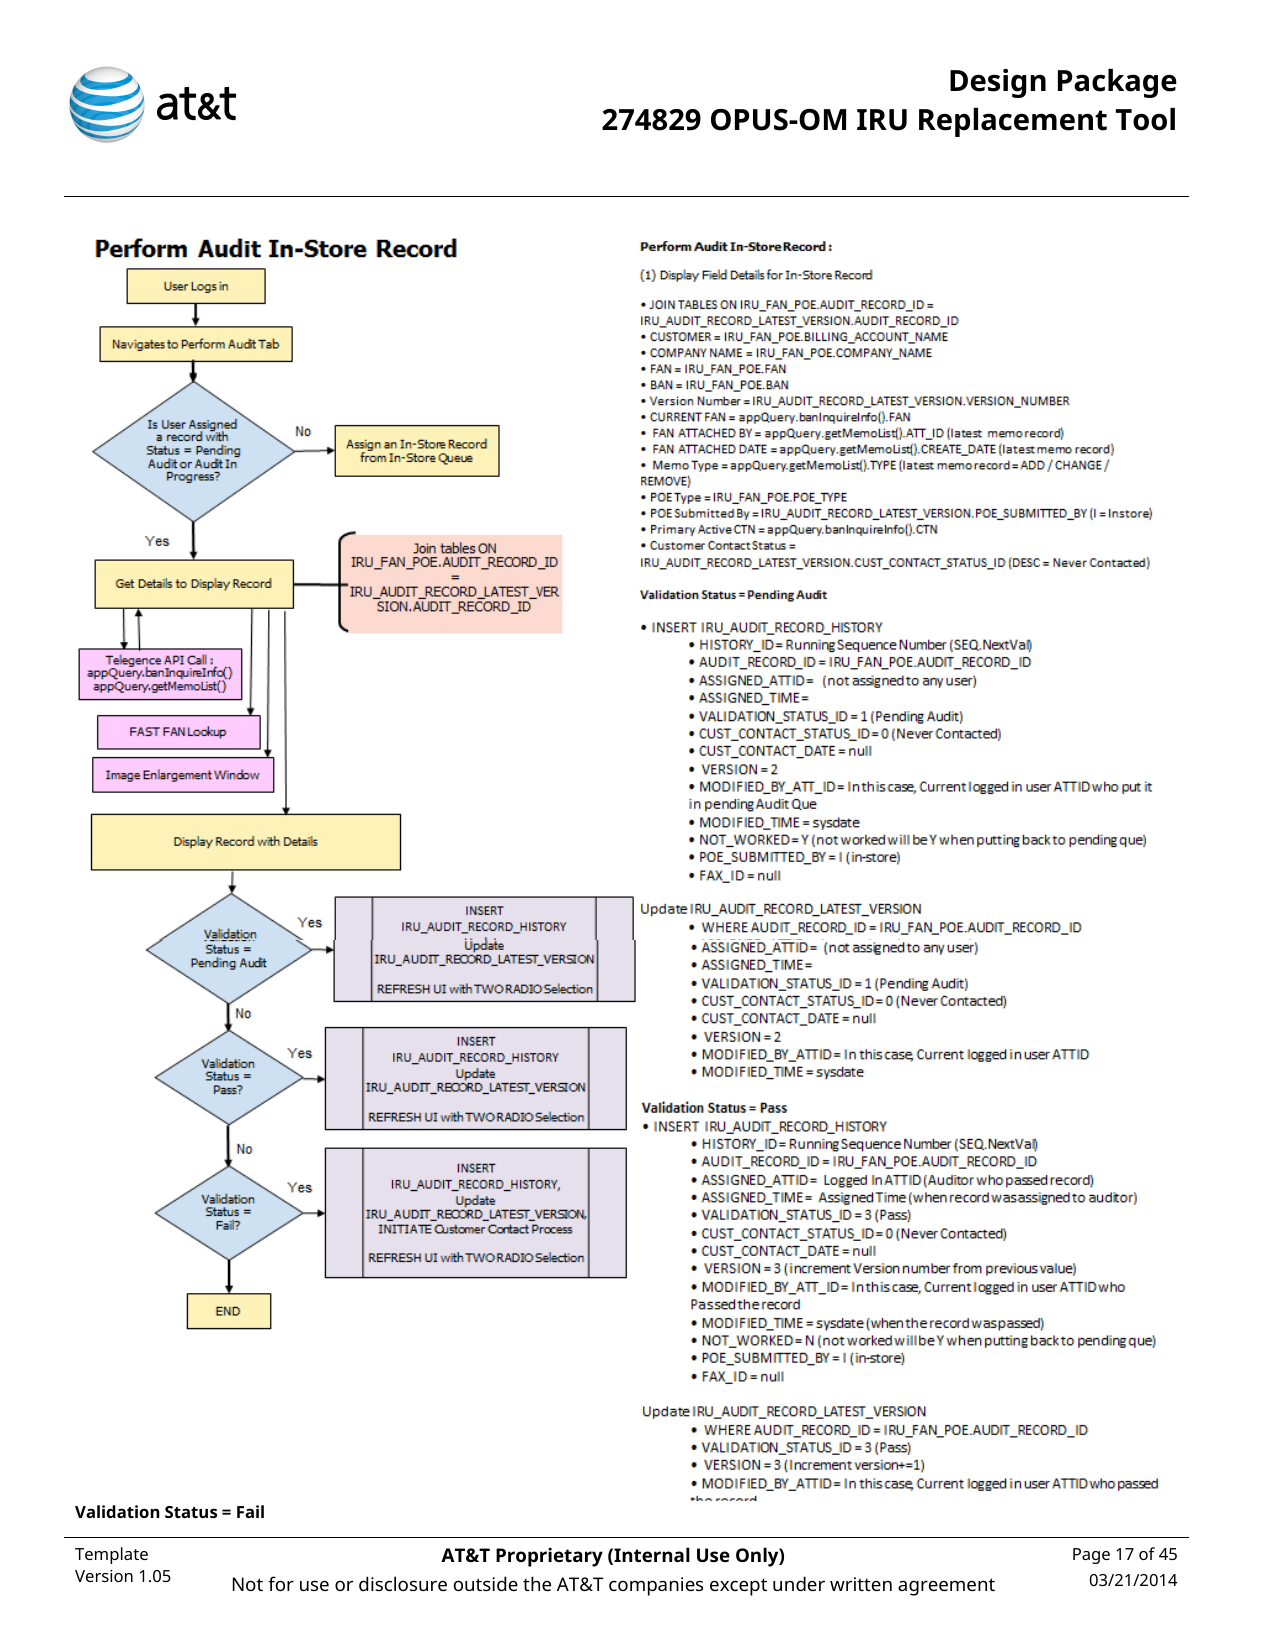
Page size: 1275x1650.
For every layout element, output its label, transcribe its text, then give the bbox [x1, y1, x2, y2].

text Validation Status = Fail [75, 1501, 1200, 1523]
picture [75, 220, 1199, 1501]
picture [68, 65, 237, 144]
